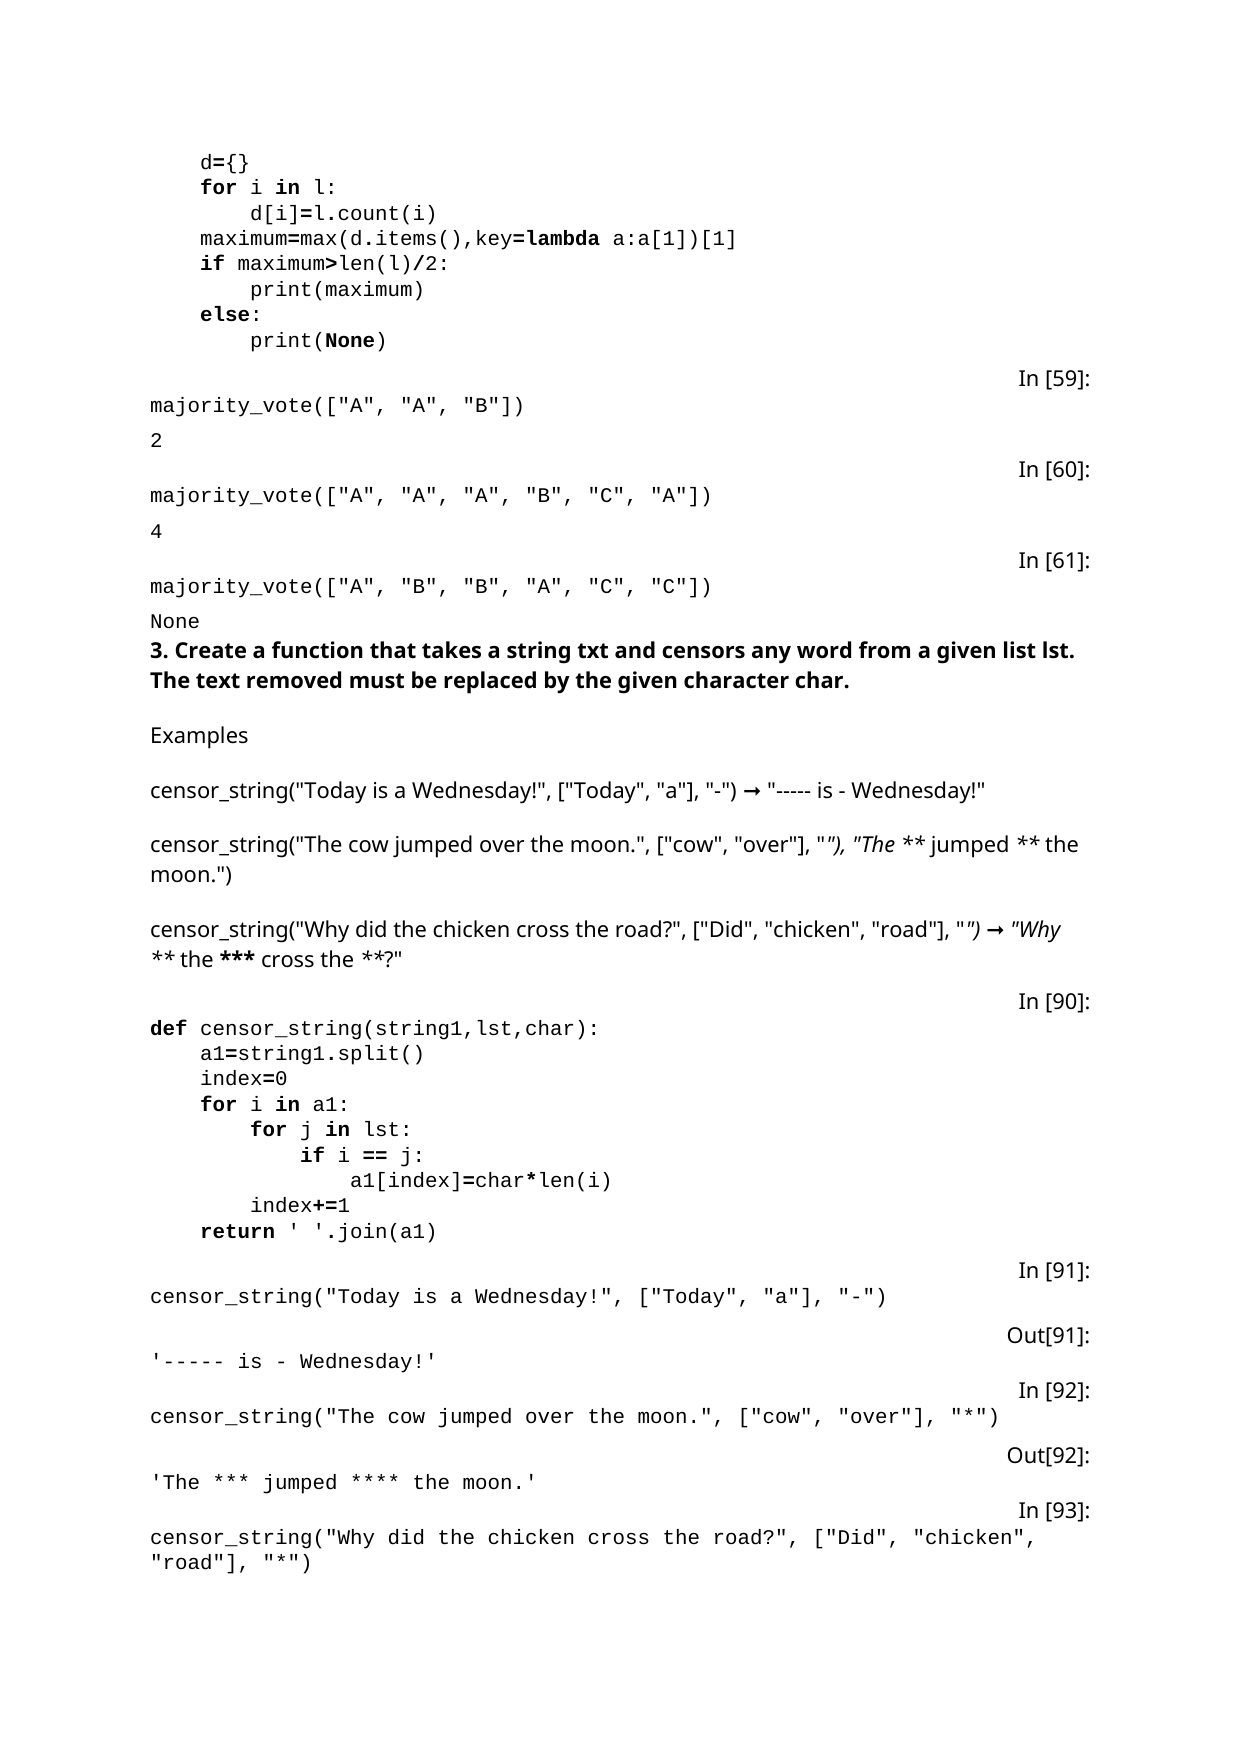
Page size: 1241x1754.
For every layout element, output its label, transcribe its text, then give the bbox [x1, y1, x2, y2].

text In [90]: [150, 986, 1090, 1016]
text 3. Create a function that takes a string txt and censors any word from a given list lst. The text removed must be replaced by the given character char. [150, 635, 1090, 695]
text Examples [150, 720, 1090, 749]
text censor_string("Why did the chicken cross the road?", ["Did", "chicken", "road"], "*") [150, 1525, 1090, 1576]
text In [92]: [150, 1375, 1090, 1405]
text In [93]: [150, 1495, 1090, 1525]
text index=0 [150, 1067, 1090, 1092]
text In [59]: [150, 363, 1090, 393]
text 'The *** jumped **** the moon.' [150, 1470, 1090, 1495]
text else: [150, 302, 1090, 328]
text Out[92]: [150, 1440, 1090, 1470]
text None [150, 610, 1090, 635]
text a1=string1.split() [150, 1041, 1090, 1067]
text censor_string("Why did the chicken cross the road?", ["Did", "chicken", "road"], "") ➞ "Why ** the *** cross the **?" [150, 914, 1090, 973]
text print(maximum) [150, 277, 1090, 302]
text def censor_string(string1,lst,char): [150, 1016, 1090, 1041]
text return ' '.join(a1) [150, 1219, 1090, 1244]
text Out[91]: [150, 1320, 1090, 1349]
text censor_string("The cow jumped over the moon.", ["cow", "over"], "*") [150, 1405, 1090, 1430]
text majority_vote(["A", "B", "B", "A", "C", "C"]) [150, 574, 1090, 600]
text In [60]: [150, 454, 1090, 484]
text In [91]: [150, 1254, 1090, 1284]
text for i in l: [150, 175, 1090, 201]
text In [61]: [150, 544, 1090, 574]
text for i in a1: [150, 1092, 1090, 1117]
text if i == j: [150, 1143, 1090, 1168]
text print(None) [150, 328, 1090, 353]
text majority_vote(["A", "A", "A", "B", "C", "A"]) [150, 484, 1090, 509]
text censor_string("Today is a Wednesday!", ["Today", "a"], "-") ➞ "----- is - Wednesday!" [150, 774, 1090, 804]
text d[i]=l.count(i) [150, 201, 1090, 226]
text maximum=max(d.items(),key=lambda a:a[1])[1] [150, 226, 1090, 252]
text '----- is - Wednesday!' [150, 1349, 1090, 1375]
text censor_string("Today is a Wednesday!", ["Today", "a"], "-") [150, 1284, 1090, 1310]
text if maximum>len(l)/2: [150, 252, 1090, 277]
text a1[index]=char*len(i) [150, 1168, 1090, 1194]
text d={} [150, 150, 1090, 175]
text index+=1 [150, 1194, 1090, 1219]
text for j in lst: [150, 1117, 1090, 1143]
text majority_vote(["A", "A", "B"]) [150, 393, 1090, 418]
text 2 [150, 428, 1090, 454]
text censor_string("The cow jumped over the moon.", ["cow", "over"], ""), "The ** jumped ** the moon.") [150, 829, 1090, 889]
text 4 [150, 519, 1090, 544]
